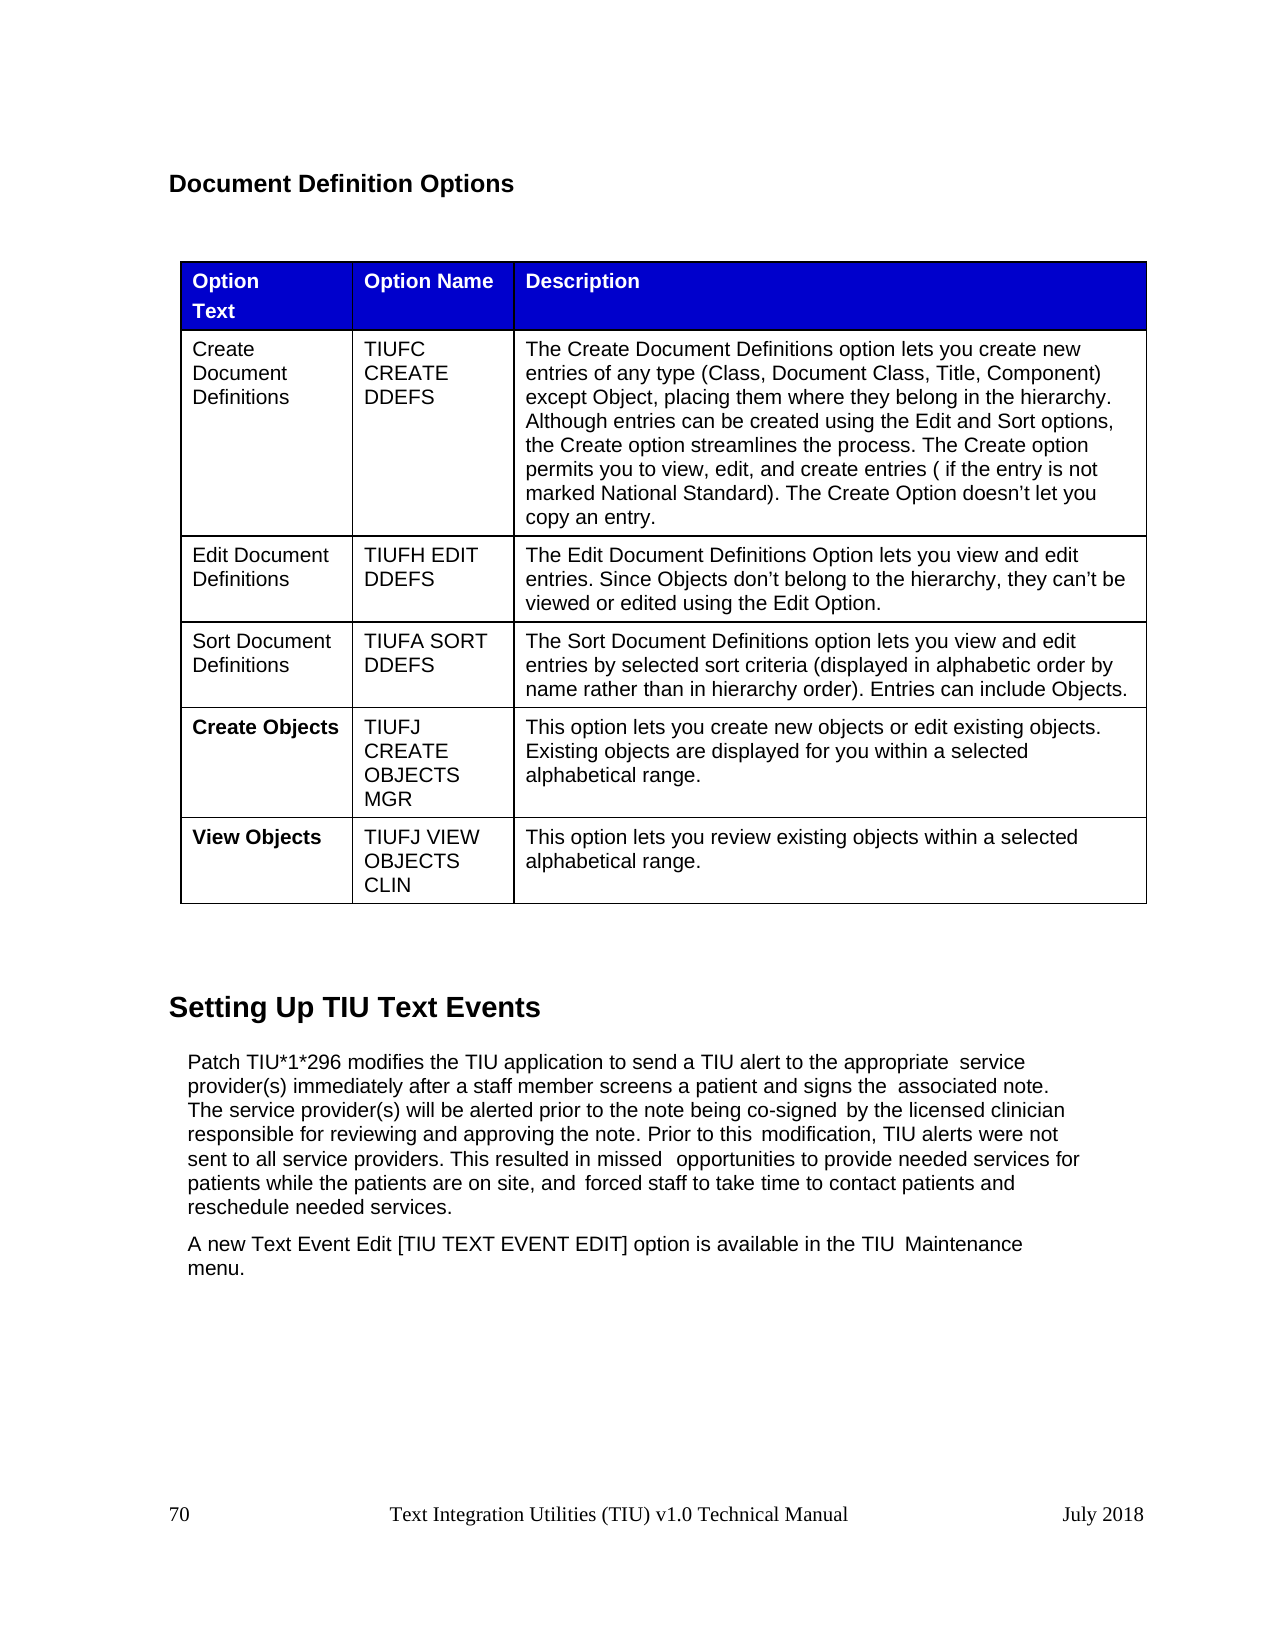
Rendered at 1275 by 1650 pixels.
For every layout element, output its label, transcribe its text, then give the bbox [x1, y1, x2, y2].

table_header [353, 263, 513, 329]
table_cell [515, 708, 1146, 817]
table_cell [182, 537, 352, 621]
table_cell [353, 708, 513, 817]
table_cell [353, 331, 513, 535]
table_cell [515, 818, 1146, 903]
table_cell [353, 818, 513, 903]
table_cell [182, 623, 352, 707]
text Setting Up TIU Text Events [169, 990, 1106, 1024]
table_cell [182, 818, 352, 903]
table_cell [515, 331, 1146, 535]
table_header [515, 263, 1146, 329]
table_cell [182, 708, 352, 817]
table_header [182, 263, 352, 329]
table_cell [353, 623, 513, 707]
subtitle Document Definition Options [169, 169, 1106, 197]
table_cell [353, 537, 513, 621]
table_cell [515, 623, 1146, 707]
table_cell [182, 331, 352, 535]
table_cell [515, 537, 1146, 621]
text Patch TIU*1*296 modifies the TIU application to send a TIU alert to the appropriate service provider(s) immediately after a staff member screens a patient and signs the associated note. The service provider(s) will be alerted prior to the note being co-signed by the licensed clinician responsible for reviewing and approving the note. Prior to this modification, TIU alerts were not sent to all service providers. This resulted in missed opportunities to provide needed services for patients while the patients are on site, and forced staff to take time to contact patients and reschedule needed services. [187, 1050, 1084, 1219]
text A new Text Event Edit [TIU TEXT EVENT EDIT] option is available in the TIU Maintenance menu. [187, 1231, 1064, 1279]
